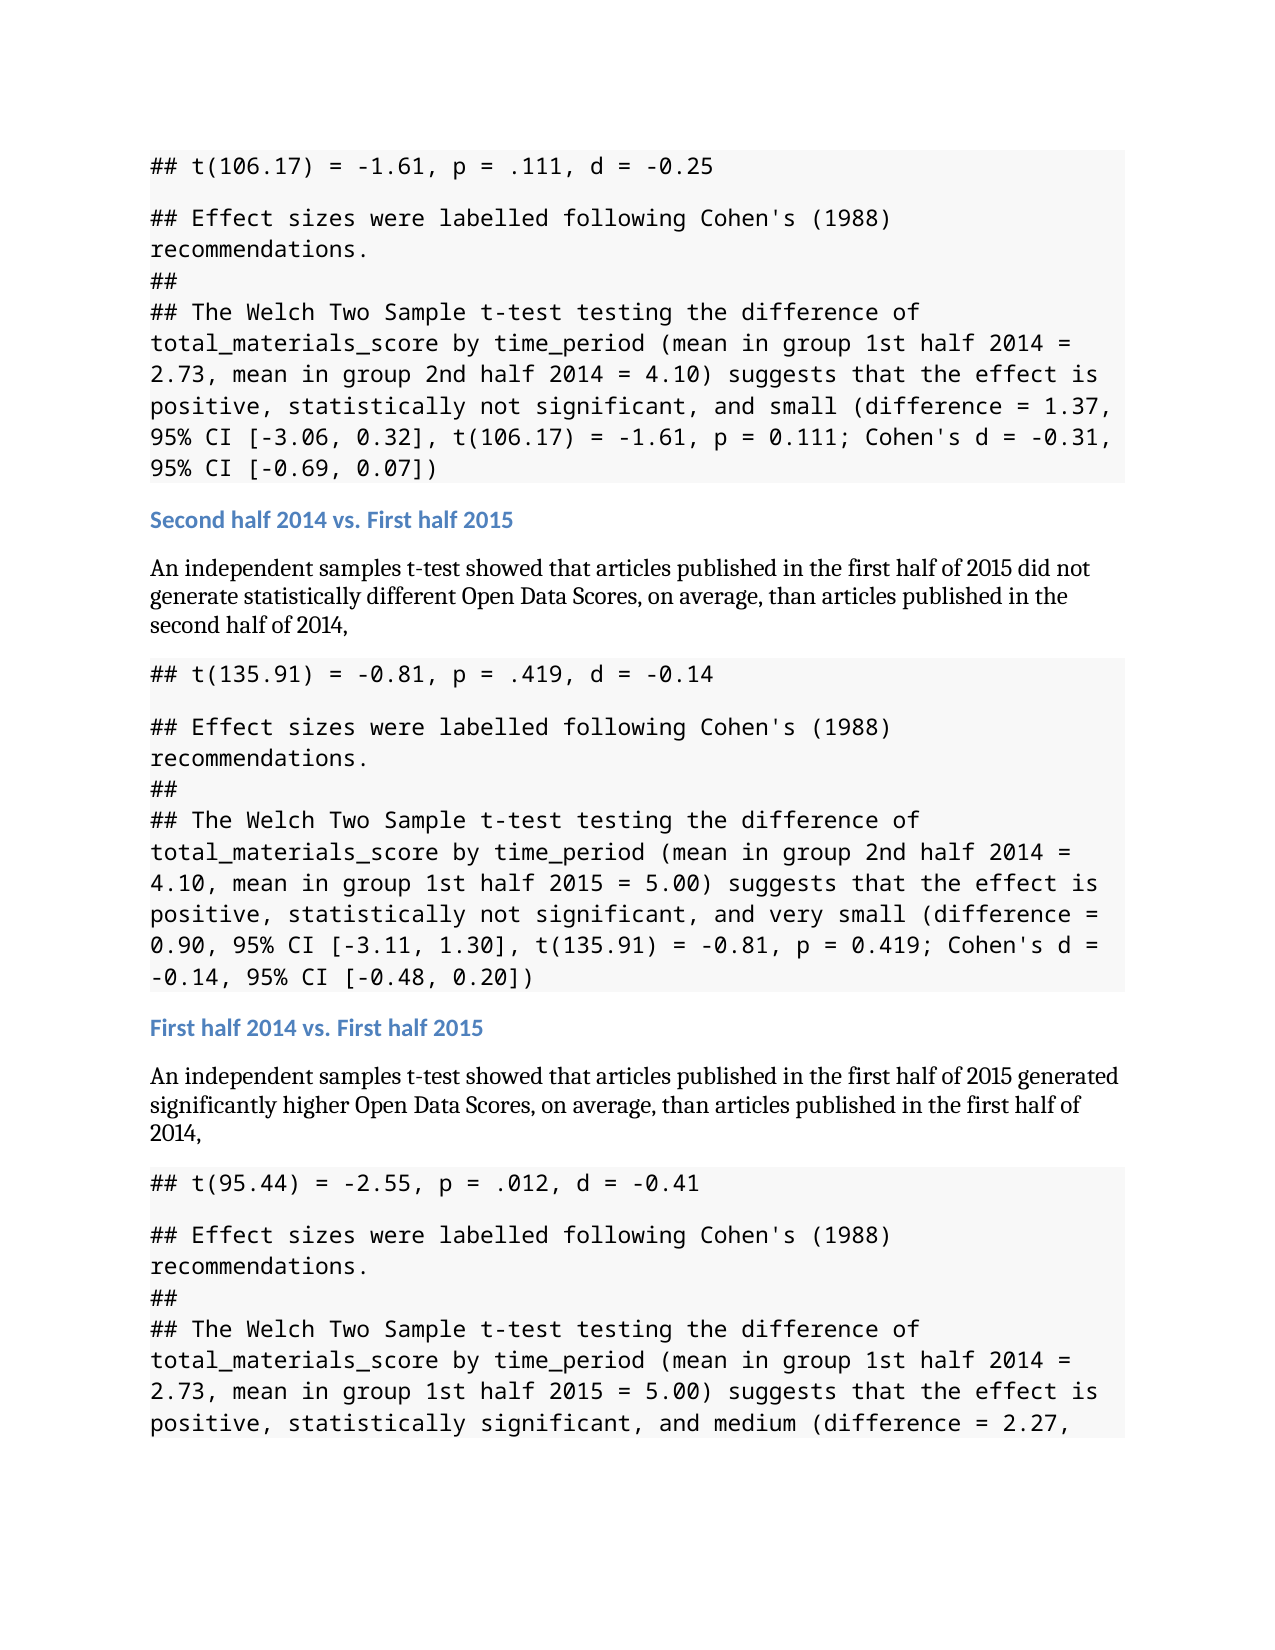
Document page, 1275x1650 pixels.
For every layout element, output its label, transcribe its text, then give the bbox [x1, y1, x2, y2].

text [150, 1219, 1125, 1438]
subtitle Second half 2014 vs. First half 2015 [150, 504, 1125, 535]
subtitle First half 2014 vs. First half 2015 [150, 1013, 1125, 1043]
text An independent samples t-test showed that articles published in the first half of 2015 did not generate statistically different Open Data Scores, on average, than articles published in the second half of 2014, [150, 553, 1125, 640]
text ## t(106.17) = -1.61, p = .111, d = -0.25 [150, 150, 1125, 181]
text An independent samples t-test showed that articles published in the first half of 2015 generated significantly higher Open Data Scores, on average, than articles published in the first half of 2014, [150, 1062, 1125, 1148]
text ## t(135.91) = -0.81, p = .419, d = -0.14 [150, 658, 1125, 690]
text ## t(95.44) = -2.55, p = .012, d = -0.41 [150, 1167, 1125, 1198]
text ## Effect sizes were labelled following Cohen's (1988) recommendations. ## ## The Welch Two Sample t-test testing the difference of total_materials_score by time_period (mean in group 1st half 2014 = 2.73, mean in group 2nd half 2014 = 4.10) suggests that the effect is positive, statistically not significant, and small (difference = 1.37, 95% CI [-3.06, 0.32], t(106.17) = -1.61, p = 0.111; Cohen's d = -0.31, 95% CI [-0.69, 0.07]) [150, 202, 1125, 483]
text ## Effect sizes were labelled following Cohen's (1988) recommendations. ## ## The Welch Two Sample t-test testing the difference of total_materials_score by time_period (mean in group 2nd half 2014 = 4.10, mean in group 1st half 2015 = 5.00) suggests that the effect is positive, statistically not significant, and very small (difference = 0.90, 95% CI [-3.11, 1.30], t(135.91) = -0.81, p = 0.419; Cohen's d = -0.14, 95% CI [-0.48, 0.20]) [150, 711, 1125, 992]
